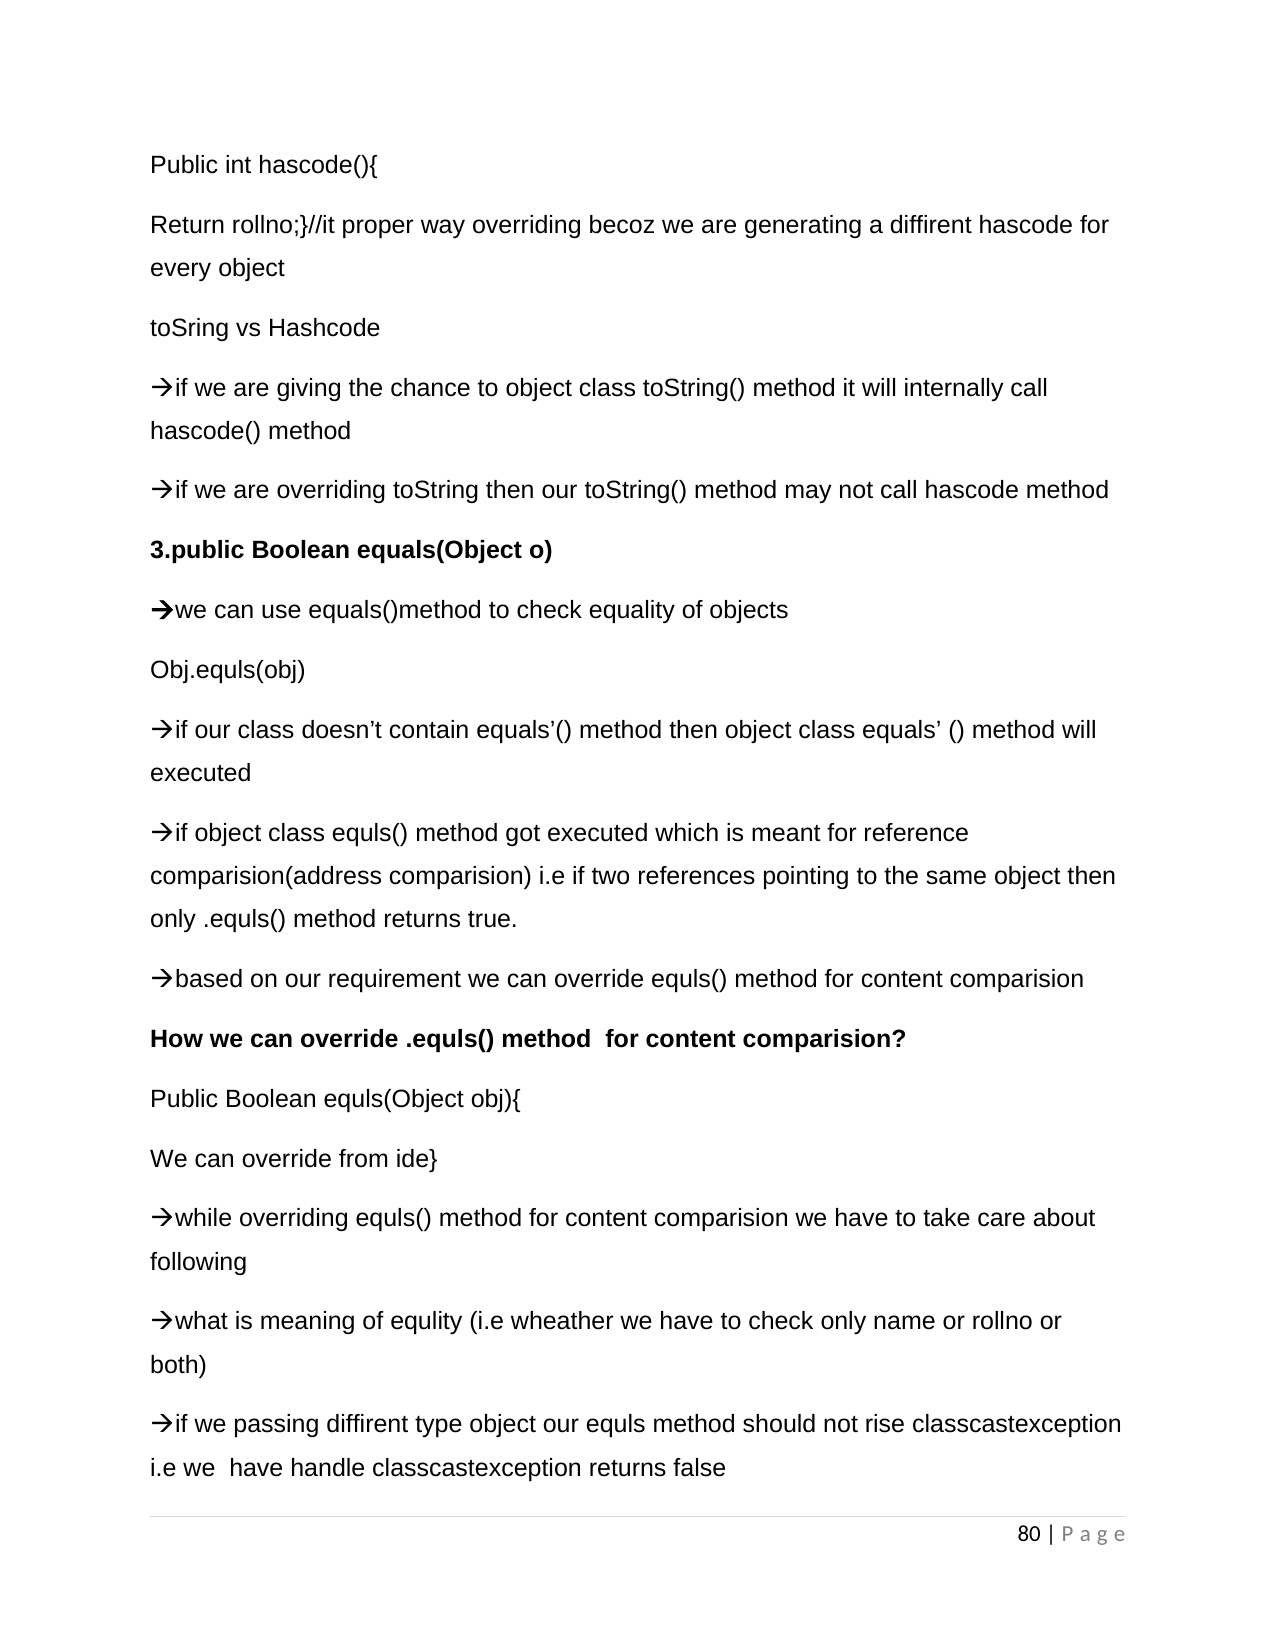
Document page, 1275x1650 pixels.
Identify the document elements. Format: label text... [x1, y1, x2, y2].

text toSring vs Hashcode [150, 313, 1125, 341]
text Obj.equls(obj) [150, 655, 1125, 684]
text if we passing diffirent type object our equls method should not rise classcastexception i.e we have handle classcastexception returns false [150, 1409, 1125, 1481]
text Public int hascode(){ [150, 150, 1125, 179]
text while overriding equls() method for content comparision we have to take care about following [150, 1203, 1125, 1275]
text what is meaning of equlity (i.e wheather we have to check only name or rollno or both) [150, 1306, 1125, 1378]
text based on our requirement we can override equls() method for content comparision [150, 964, 1125, 993]
text We can override from ide} [150, 1143, 1125, 1172]
text How we can override .equls() method for content comparision? [150, 1024, 1125, 1053]
text Return rollno;}//it proper way overriding becoz we are generating a diffirent hascode for every object [150, 210, 1125, 282]
text if we are overriding toString then our toString() method may not call hascode method [150, 476, 1125, 504]
text if our class doesn’t contain equals’() method then object class equals’ () method will executed [150, 715, 1125, 787]
text we can use equals()method to check equality of objects [150, 595, 1125, 624]
text if we are giving the chance to object class toString() method it will internally call hascode() method [150, 372, 1125, 444]
text Public Boolean equls(Object obj){ [150, 1084, 1125, 1112]
text 3.public Boolean equals(Object o) [150, 535, 1125, 564]
text if object class equls() method got executed which is meant for reference comparision(address comparision) i.e if two references pointing to the same object then only .equls() method returns true. [150, 818, 1125, 933]
